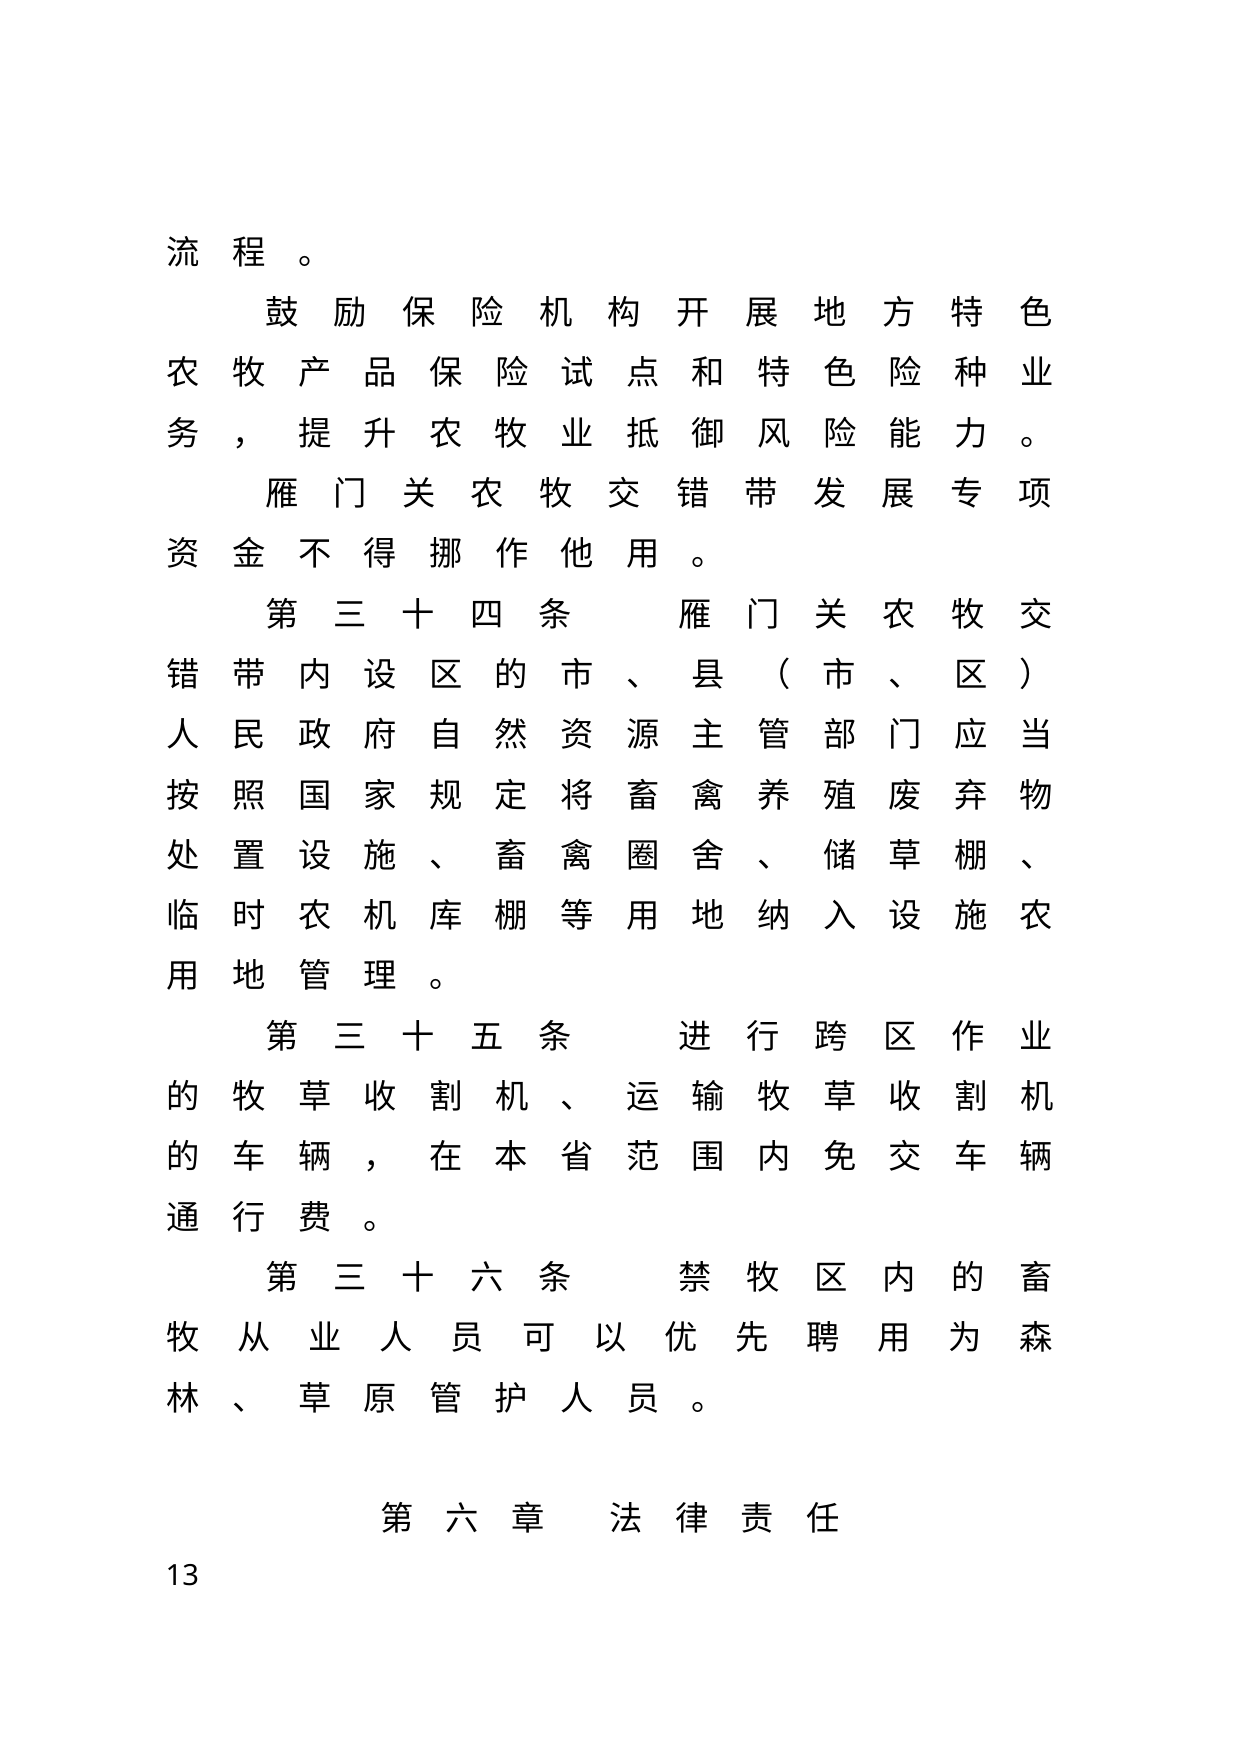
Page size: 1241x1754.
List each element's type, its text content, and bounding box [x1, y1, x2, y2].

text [167, 219, 1085, 280]
text 鼓励保险机构开展地方特色农牧产品保险试点和特色险种业务，提升农牧业抵御风险能力。 [167, 280, 1085, 461]
text 第三十五条 进行跨区作业的牧草收割机、运输牧草收割机的车辆，在本省范围内免交车辆通行费。 [167, 1003, 1085, 1245]
text 第三十六条 禁牧区内的畜牧从业人员可以优先聘用为森林、草原管护人员。 [167, 1245, 1085, 1426]
text 第六章 法律责任 [167, 1486, 1085, 1546]
text 第三十四条 雁门关农牧交错带内设区的市、县（市、区）人民政府自然资源主管部门应当按照国家规定将畜禽养殖废弃物处置设施、畜禽圈舍、储草棚、临时农机库棚等用地纳入设施农用地管理。 [167, 581, 1085, 1003]
text 雁门关农牧交错带发展专项资金不得挪作他用。 [167, 461, 1085, 581]
